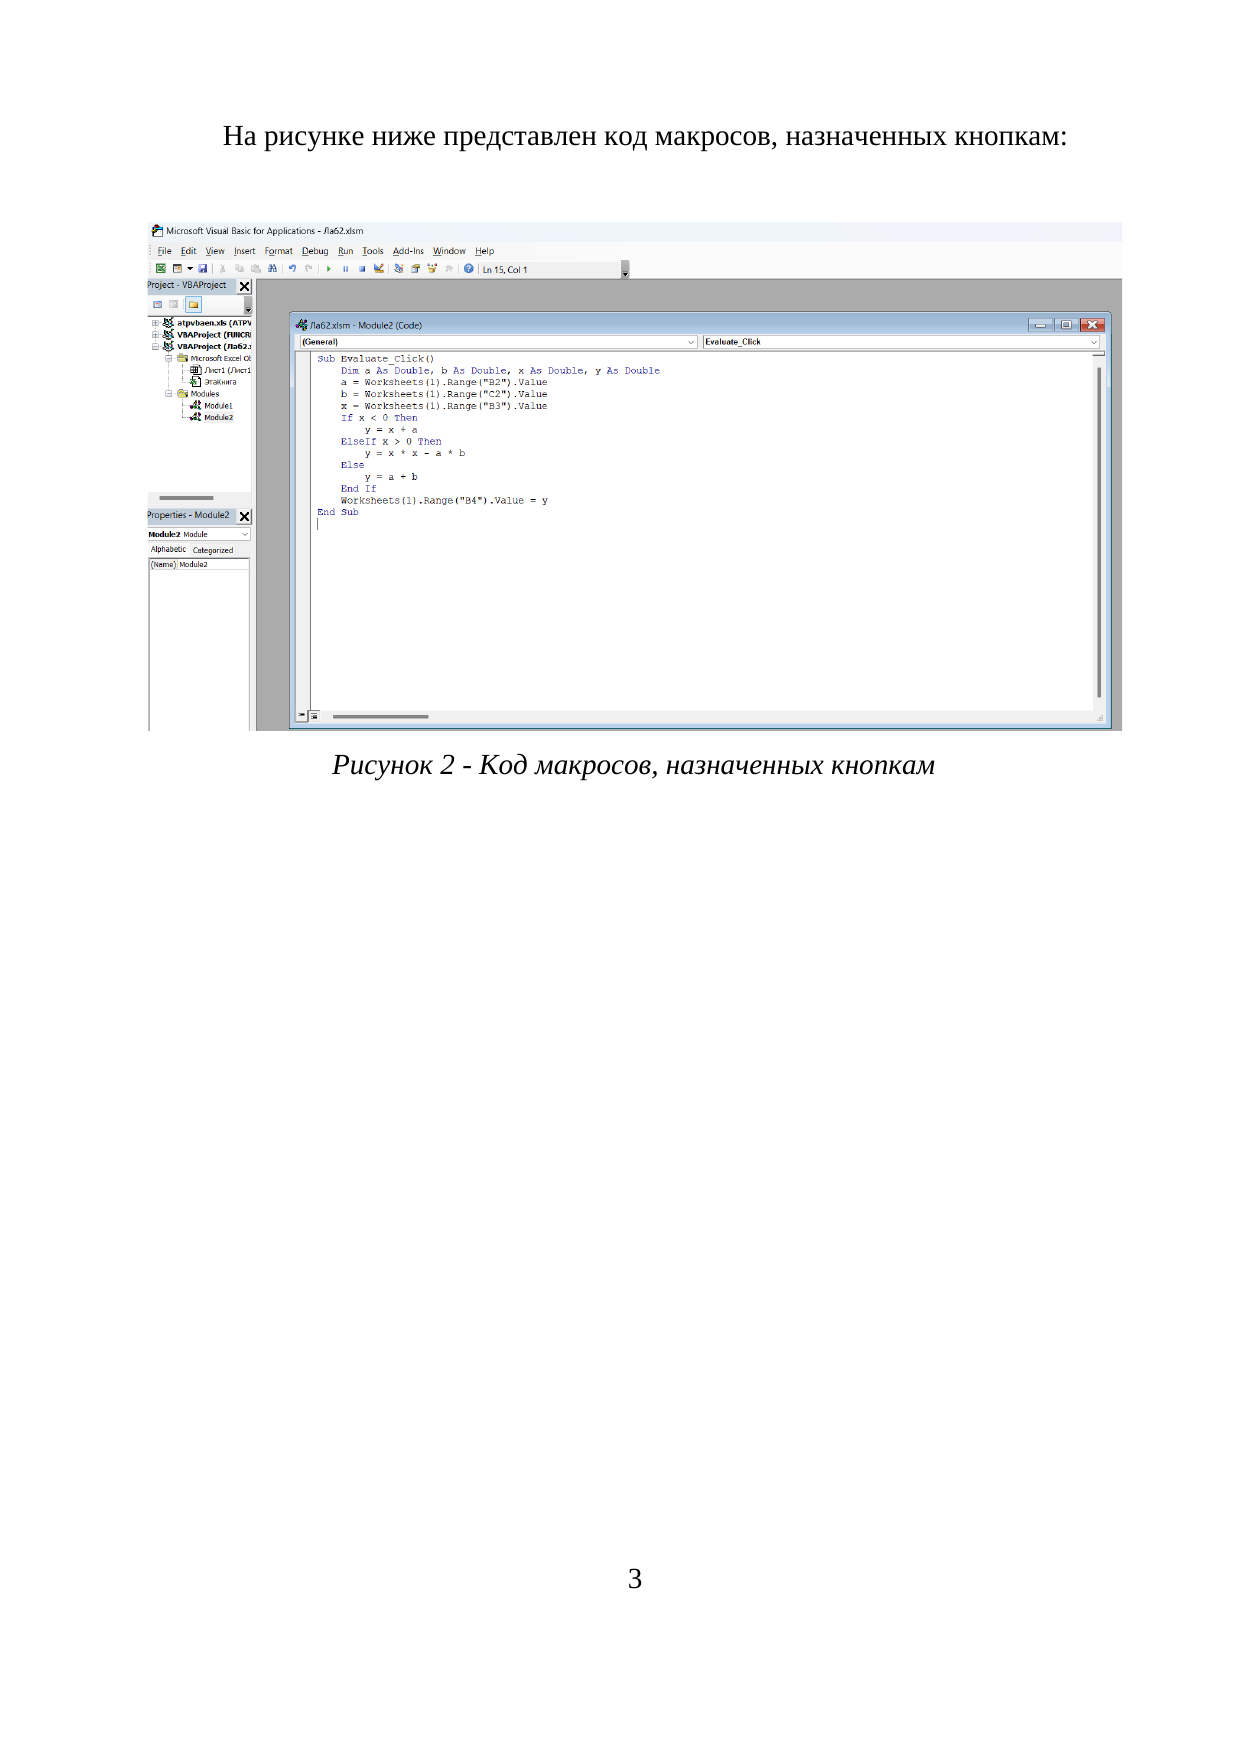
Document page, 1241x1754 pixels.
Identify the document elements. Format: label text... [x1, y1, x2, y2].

picture [147, 222, 1123, 731]
text На рисунке ниже представлен код макросов, назначенных кнопкам: [148, 118, 1122, 152]
text Рисунок 2 - Код макросов, назначенных кнопкам [148, 747, 1122, 781]
